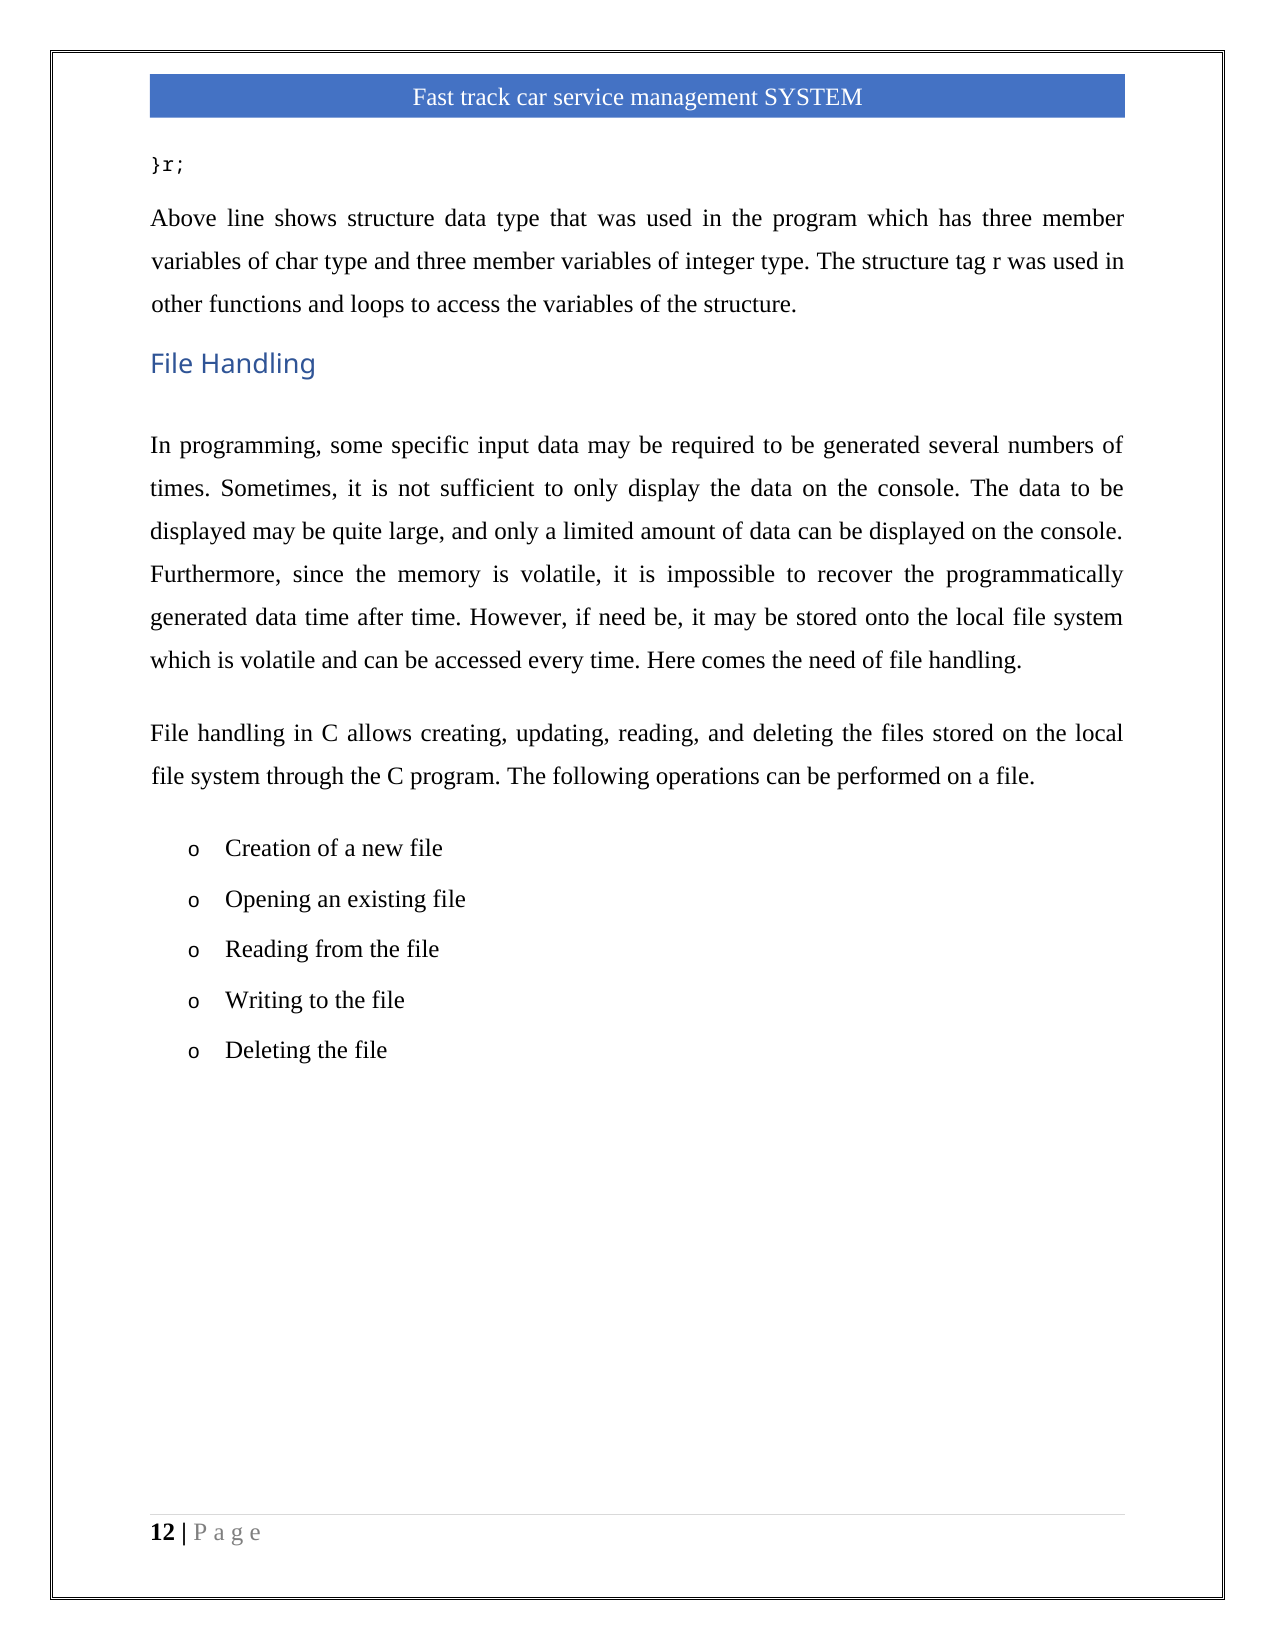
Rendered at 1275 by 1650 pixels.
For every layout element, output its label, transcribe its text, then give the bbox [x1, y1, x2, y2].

text }r; [150, 150, 1125, 177]
list Reading from the file [187, 934, 1125, 964]
list Opening an existing file [187, 884, 1125, 913]
list Deleting the file [187, 1036, 1125, 1065]
subtitle File Handling [150, 345, 1125, 382]
text File handling in C allows creating, updating, reading, and deleting the files stored on the local file system through the C program. The following operations can be performed on a file. [150, 718, 1125, 789]
list Creation of a new file [187, 833, 1125, 863]
text In programming, some specific input data may be required to be generated several numbers of times. Sometimes, it is not sufficient to only display the data on the console. The data to be displayed may be quite large, and only a limited amount of data can be displayed on the console. Furthermore, since the memory is volatile, it is impossible to recover the programmatically generated data time after time. However, if need be, it may be stored onto the local file system which is volatile and can be accessed every time. Here comes the need of file handling. [150, 430, 1125, 674]
text Above line shows structure data type that was used in the program which has three member variables of char type and three member variables of integer type. The structure tag r was used in other functions and loops to access the variables of the structure. [150, 203, 1125, 318]
list Writing to the file [187, 985, 1125, 1014]
